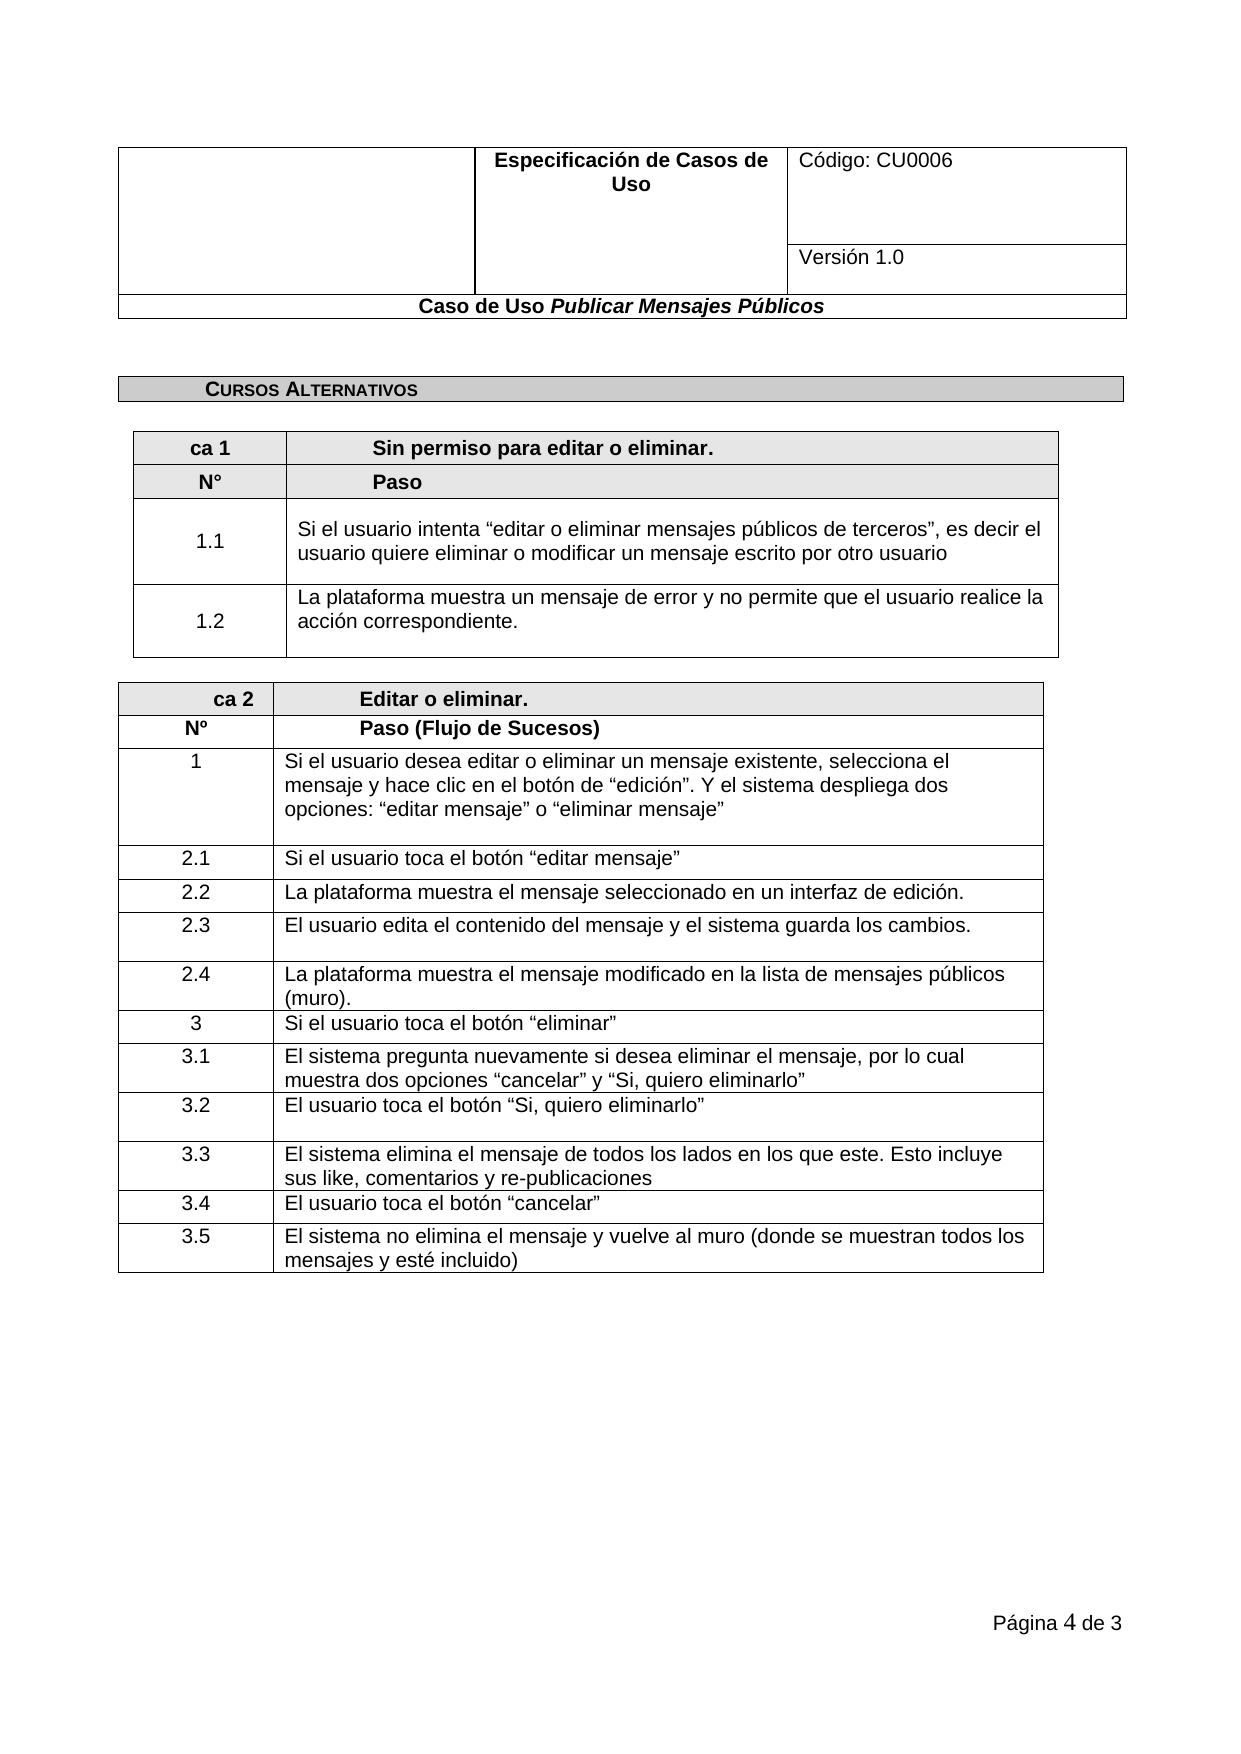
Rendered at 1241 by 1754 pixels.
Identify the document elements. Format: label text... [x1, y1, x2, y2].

table_cell La plataforma muestra el mensaje seleccionado en un interfaz de edición. [274, 880, 1043, 912]
table_cell Si el usuario toca el botón “editar mensaje” [274, 846, 1043, 878]
table_header Cursos Alternativos [119, 377, 1123, 401]
table_cell 3 [119, 1011, 273, 1043]
table_cell Nº [119, 716, 273, 748]
table_cell 2.4 [119, 962, 273, 1010]
table_cell El usuario toca el botón “cancelar” [274, 1191, 1043, 1223]
table_cell Si el usuario desea editar o eliminar un mensaje existente, selecciona el mensaje y hace clic en el botón de “edición”. Y el sistema despliega dos opciones: “editar mensaje” o “eliminar mensaje” [274, 749, 1043, 845]
table_cell 2.2 [119, 880, 273, 912]
table_cell 1.2 [134, 585, 286, 657]
table_cell La plataforma muestra el mensaje modificado en la lista de mensajes públicos (muro). [274, 962, 1043, 1010]
table_header Sin permiso para editar o eliminar. [287, 432, 1058, 464]
table_cell El usuario edita el contenido del mensaje y el sistema guarda los cambios. [274, 913, 1043, 961]
table_cell 1.1 [134, 499, 286, 584]
table_cell El sistema elimina el mensaje de todos los lados en los que este. Esto incluye sus like, comentarios y re-publicaciones [274, 1142, 1043, 1190]
table_cell El sistema pregunta nuevamente si desea eliminar el mensaje, por lo cual muestra dos opciones “cancelar” y “Si, quiero eliminarlo” [274, 1044, 1043, 1092]
table_header ca 1 [134, 432, 286, 464]
table_cell Paso [287, 465, 1058, 498]
table_cell 2.3 [119, 913, 273, 961]
table_cell Si el usuario intenta “editar o eliminar mensajes públicos de terceros”, es decir el usuario quiere eliminar o modificar un mensaje escrito por otro usuario [287, 499, 1058, 584]
table_cell La plataforma muestra un mensaje de error y no permite que el usuario realice la acción correspondiente. [287, 585, 1058, 657]
table_header Editar o eliminar. [274, 683, 1043, 715]
table_cell 3.5 [119, 1224, 273, 1272]
table_cell Si el usuario toca el botón “eliminar” [274, 1011, 1043, 1043]
table_cell 3.3 [119, 1142, 273, 1190]
table_cell 2.1 [119, 846, 273, 878]
table_cell Paso (Flujo de Sucesos) [274, 716, 1043, 748]
table_cell El usuario toca el botón “Si, quiero eliminarlo” [274, 1093, 1043, 1141]
table_cell 3.1 [119, 1044, 273, 1092]
table_cell N° [134, 465, 286, 498]
table_header ca 2 [119, 683, 273, 715]
table_cell 3.4 [119, 1191, 273, 1223]
table_cell 1 [119, 749, 273, 845]
table_cell 3.2 [119, 1093, 273, 1141]
table_cell El sistema no elimina el mensaje y vuelve al muro (donde se muestran todos los mensajes y esté incluido) [274, 1224, 1043, 1272]
